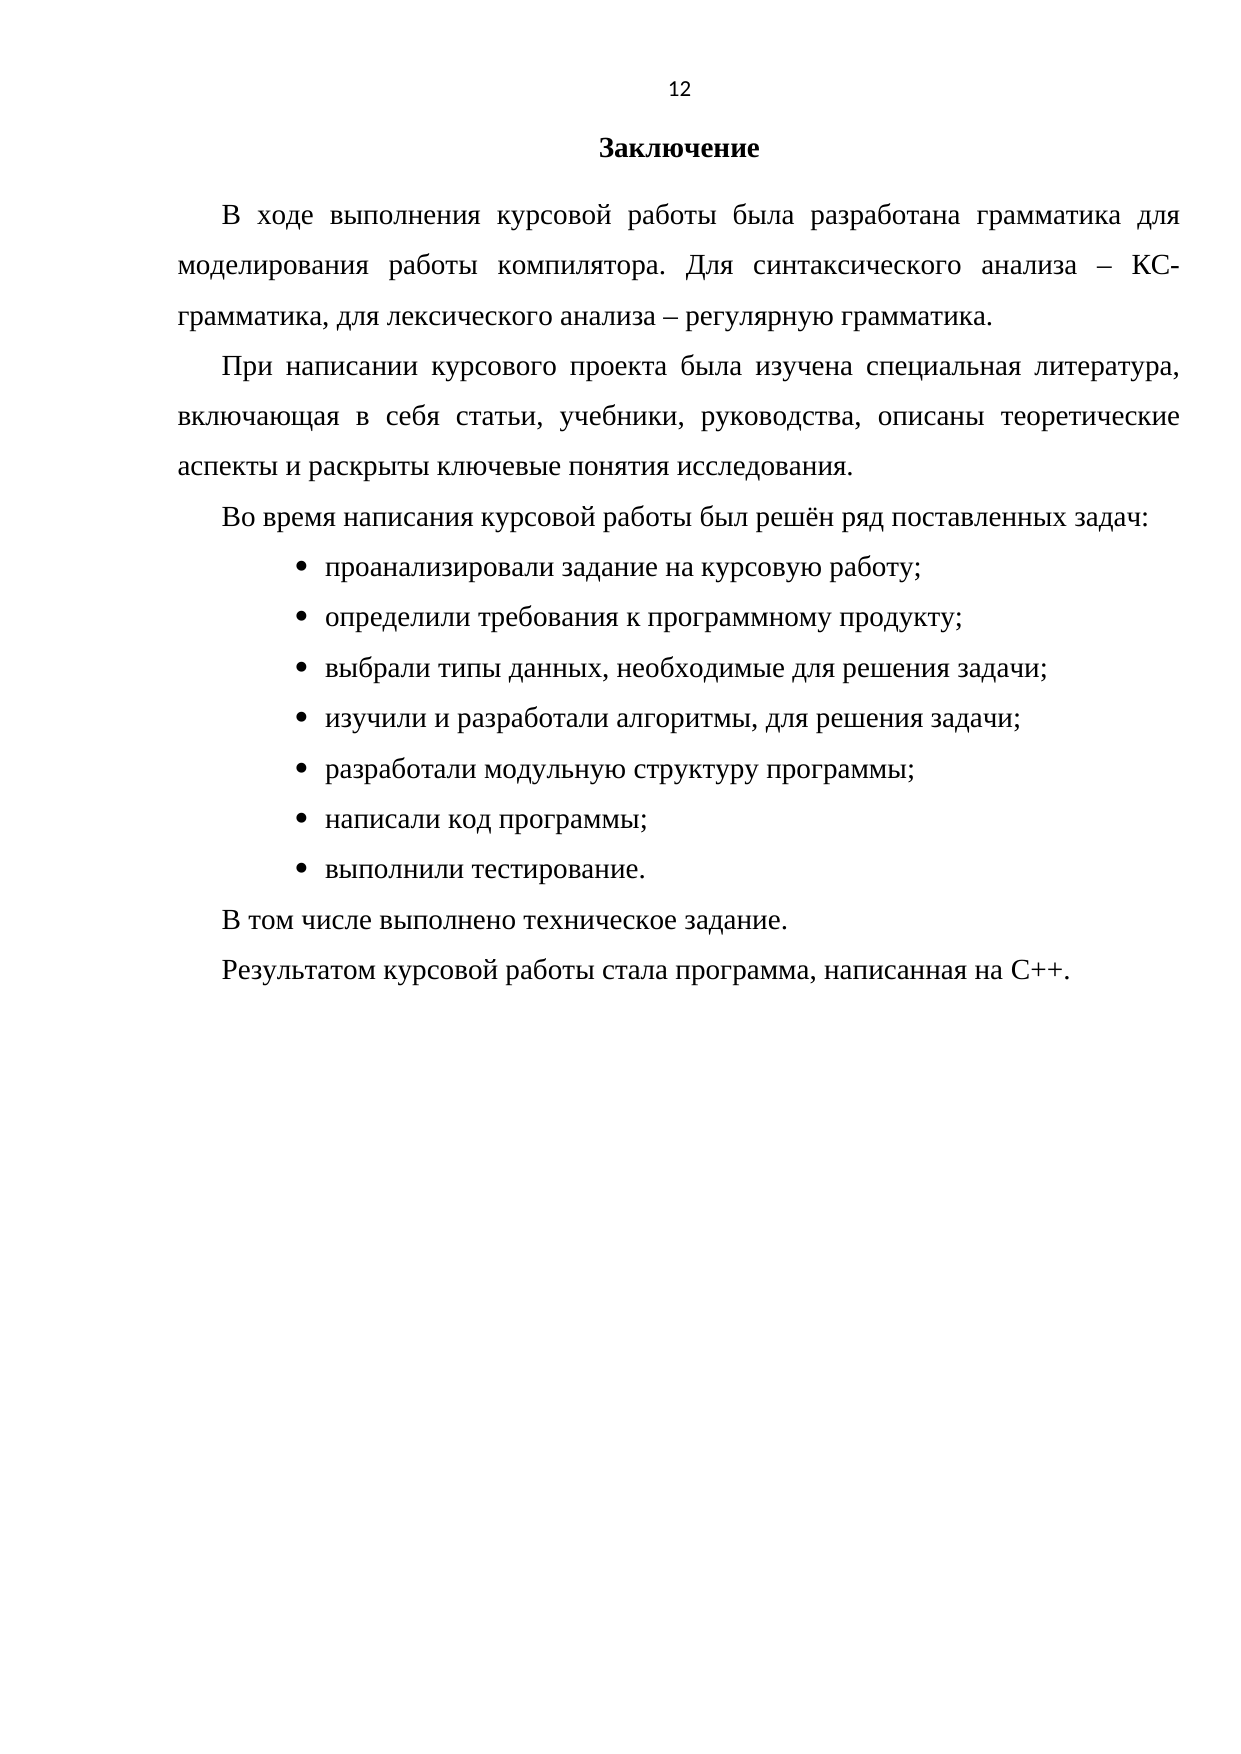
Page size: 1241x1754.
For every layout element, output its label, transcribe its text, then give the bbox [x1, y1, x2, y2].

list проанализировали задание на курсовую работу; [252, 549, 1181, 583]
list изучили и разработали алгоритмы, для решения задачи; [252, 700, 1181, 734]
list написали код программы; [252, 801, 1181, 835]
text Результатом курсовой работы стала программа, написанная на C++. [177, 952, 1181, 986]
text При написании курсового проекта была изучена специальная литература, включающая в себя статьи, учебники, руководства, описаны теоретические аспекты и раскрыты ключевые понятия исследования. [177, 348, 1181, 482]
list выбрали типы данных, необходимые для решения задачи; [252, 650, 1181, 684]
text В ходе выполнения курсовой работы была разработана грамматика для моделирования работы компилятора. Для синтаксического анализа – КС-грамматика, для лексического анализа – регулярную грамматика. [177, 197, 1181, 331]
text Заключение [177, 130, 1181, 163]
text В том числе выполнено техническое задание. [177, 902, 1181, 936]
list определили требования к программному продукту; [252, 599, 1181, 633]
list выполнили тестирование. [252, 852, 1181, 885]
list разработали модульную структуру программы; [252, 751, 1181, 784]
text Во время написания курсовой работы был решён ряд поставленных задач: [177, 499, 1181, 532]
